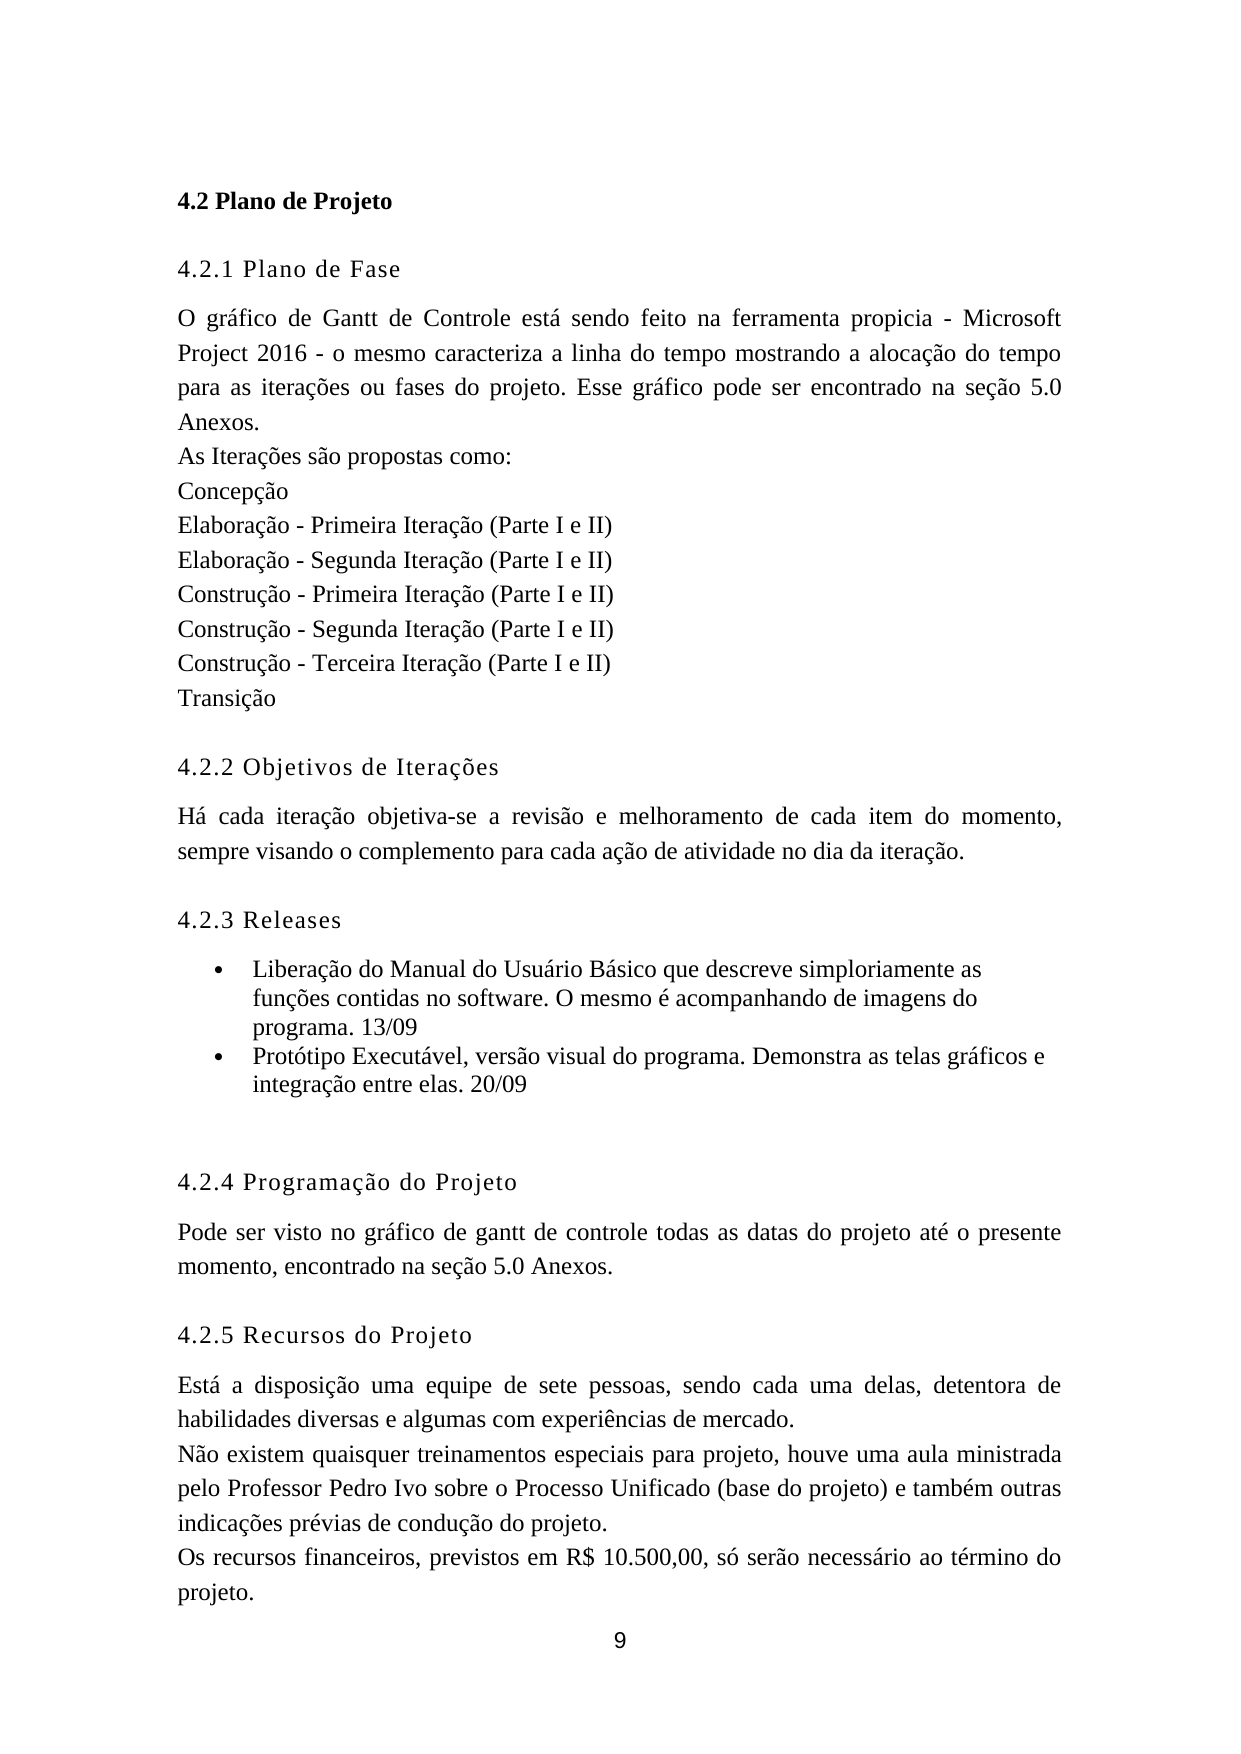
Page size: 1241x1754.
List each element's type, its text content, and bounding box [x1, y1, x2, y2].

text Elaboração - Primeira Iteração (Parte I e II) [177, 510, 1063, 539]
text As Iterações são propostas como: [177, 441, 1063, 470]
list Protótipo Executável, versão visual do programa. Demonstra as telas gráficos e integração entre elas. 20/09 [215, 1041, 1063, 1098]
list Liberação do Manual do Usuário Básico que descreve simploriamente as funções contidas no software. O mesmo é acompanhando de imagens do programa. 13/09 [215, 954, 1063, 1041]
text Concepção [177, 476, 1063, 504]
text Construção - Segunda Iteração (Parte I e II) [177, 614, 1063, 642]
text Pode ser visto no gráfico de gantt de controle todas as datas do projeto até o presente momento, encontrado na seção 5.0 Anexos. [177, 1217, 1063, 1280]
subtitle 4.2.4 Programação do Projeto [177, 1167, 1063, 1196]
text Não existem quaisquer treinamentos especiais para projeto, houve uma aula ministrada pelo Professor Pedro Ivo sobre o Processo Unificado (base do projeto) e também outras indicações prévias de condução do projeto. [177, 1439, 1063, 1537]
subtitle 4.2.3 Releases [177, 905, 1063, 933]
text Elaboração - Segunda Iteração (Parte I e II) [177, 545, 1063, 573]
text Há cada iteração objetiva-se a revisão e melhoramento de cada item do momento, sempre visando o complemento para cada ação de atividade no dia da iteração. [177, 801, 1063, 864]
subtitle 4.2.1 Plano de Fase [177, 254, 1063, 282]
text Está a disposição uma equipe de sete pessoas, sendo cada uma delas, detentora de habilidades diversas e algumas com experiências de mercado. [177, 1370, 1063, 1433]
text Transição [177, 683, 1063, 711]
text Construção - Primeira Iteração (Parte I e II) [177, 579, 1063, 608]
text Construção - Terceira Iteração (Parte I e II) [177, 648, 1063, 677]
subtitle 4.2.5 Recursos do Projeto [177, 1320, 1063, 1349]
subtitle 4.2.2 Objetivos de Iterações [177, 752, 1063, 780]
text Os recursos financeiros, previstos em R$ 10.500,00, só serão necessário ao término do projeto. [177, 1542, 1063, 1606]
subtitle 4.2 Plano de Projeto [177, 186, 1063, 215]
